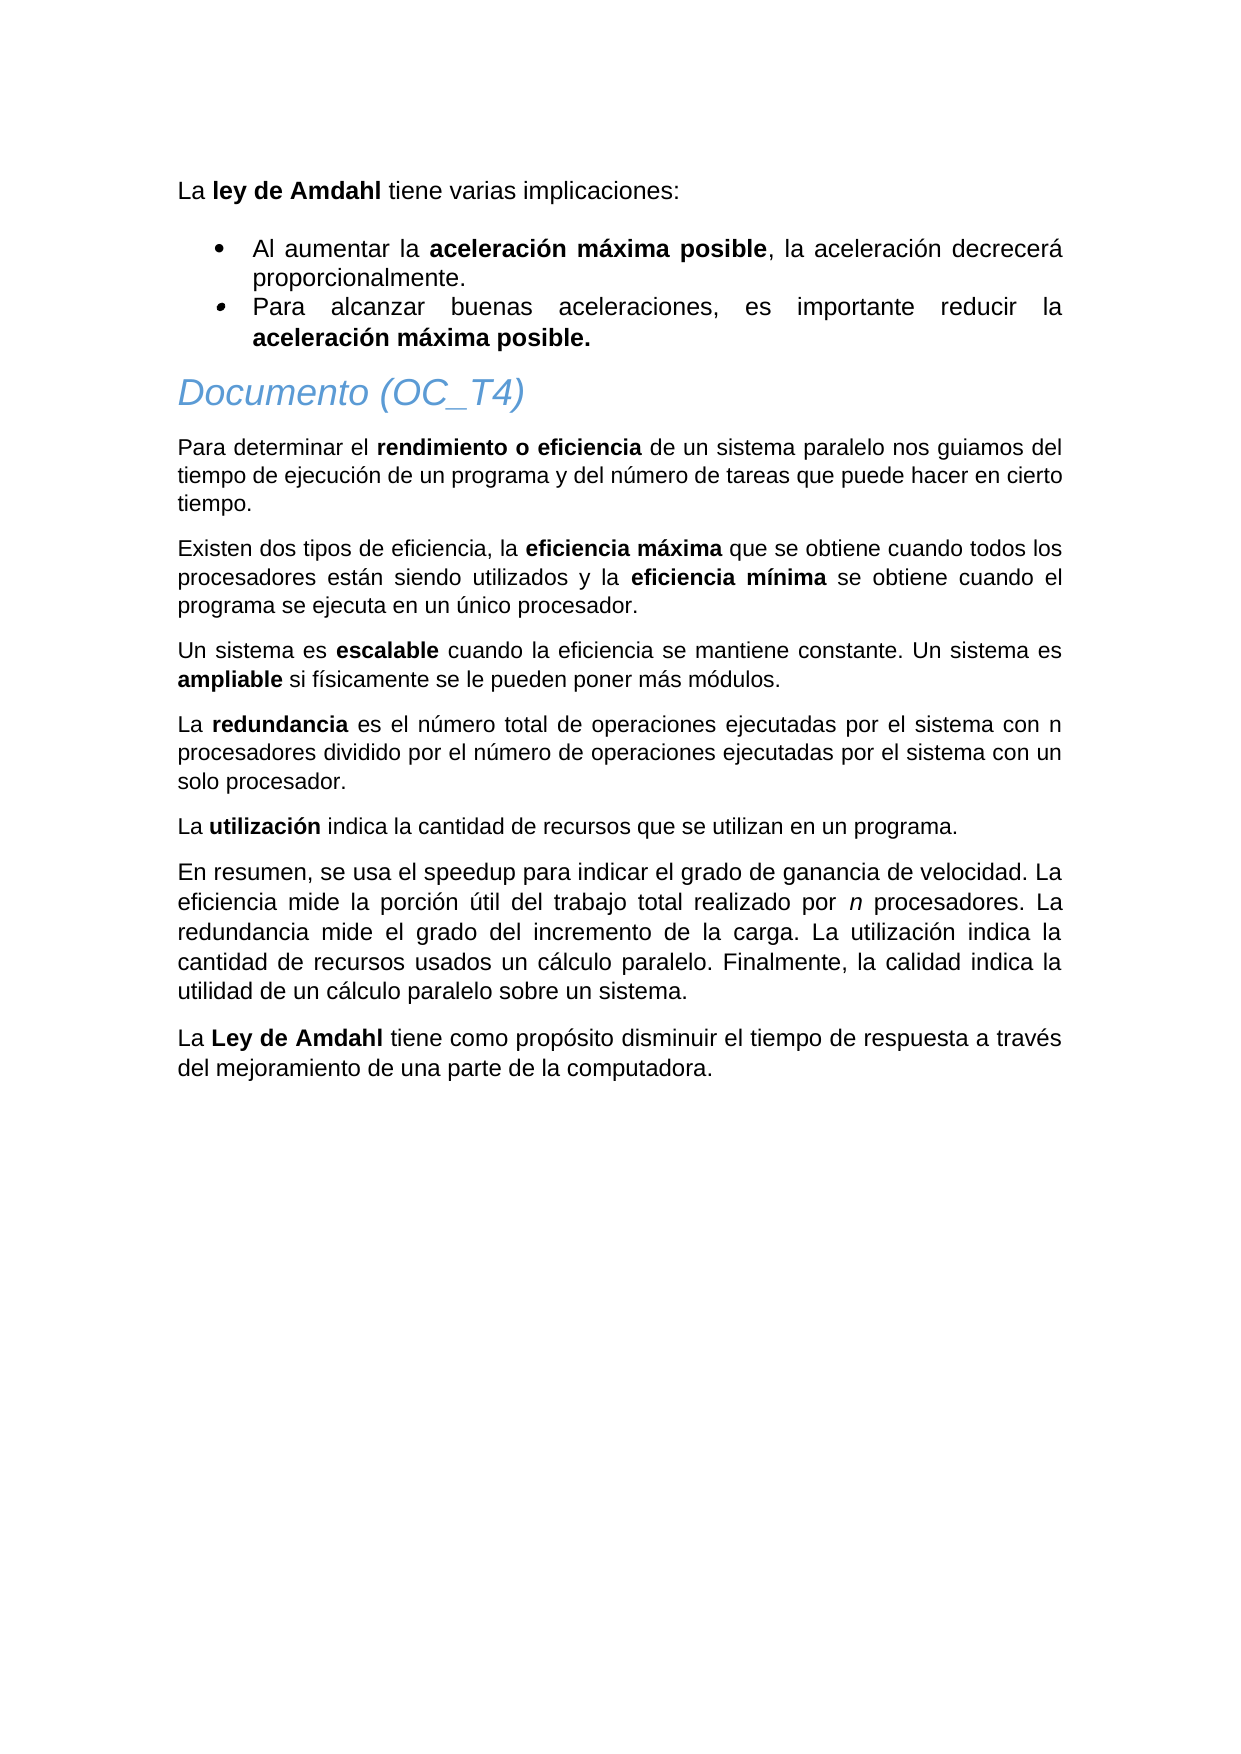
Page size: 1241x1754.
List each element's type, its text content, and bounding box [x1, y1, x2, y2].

text La ley de Amdahl tiene varias implicaciones: [177, 176, 1063, 205]
list Para alcanzar buenas aceleraciones, es importante reducir la aceleración máxima posible. [215, 291, 1063, 351]
text Existen dos tipos de eficiencia, la eficiencia máxima que se obtiene cuando todos los procesadores están siendo utilizados y la eficiencia mínima se obtiene cuando el programa se ejecuta en un único procesador. [177, 535, 1063, 619]
text La Ley de Amdahl tiene como propósito disminuir el tiempo de respuesta a través del mejoramiento de una parte de la computadora. [177, 1024, 1063, 1081]
text La utilización indica la cantidad de recursos que se utilizan en un programa. [177, 813, 1063, 839]
text Para determinar el rendimiento o eficiencia de un sistema paralelo nos guiamos del tiempo de ejecución de un programa y del número de tareas que puede hacer en cierto tiempo. [177, 433, 1063, 517]
text En resumen, se usa el speedup para indicar el grado de ganancia de velocidad. La eficiencia mide la porción útil del trabajo total realizado por n procesadores. La redundancia mide el grado del incremento de la carga. La utilización indica la cantidad de recursos usados un cálculo paralelo. Finalmente, la calidad indica la utilidad de un cálculo paralelo sobre un sistema. [177, 858, 1063, 1005]
text Documento (OC_T4) [177, 370, 1063, 413]
text La redundancia es el número total de operaciones ejecutadas por el sistema con n procesadores dividido por el número de operaciones ejecutadas por el sistema con un solo procesador. [177, 711, 1063, 794]
list Al aumentar la aceleración máxima posible, la aceleración decrecerá proporcionalmente. [215, 234, 1063, 291]
text Un sistema es escalable cuando la eficiencia se mantiene constante. Un sistema es ampliable si físicamente se le pueden poner más módulos. [177, 637, 1063, 692]
